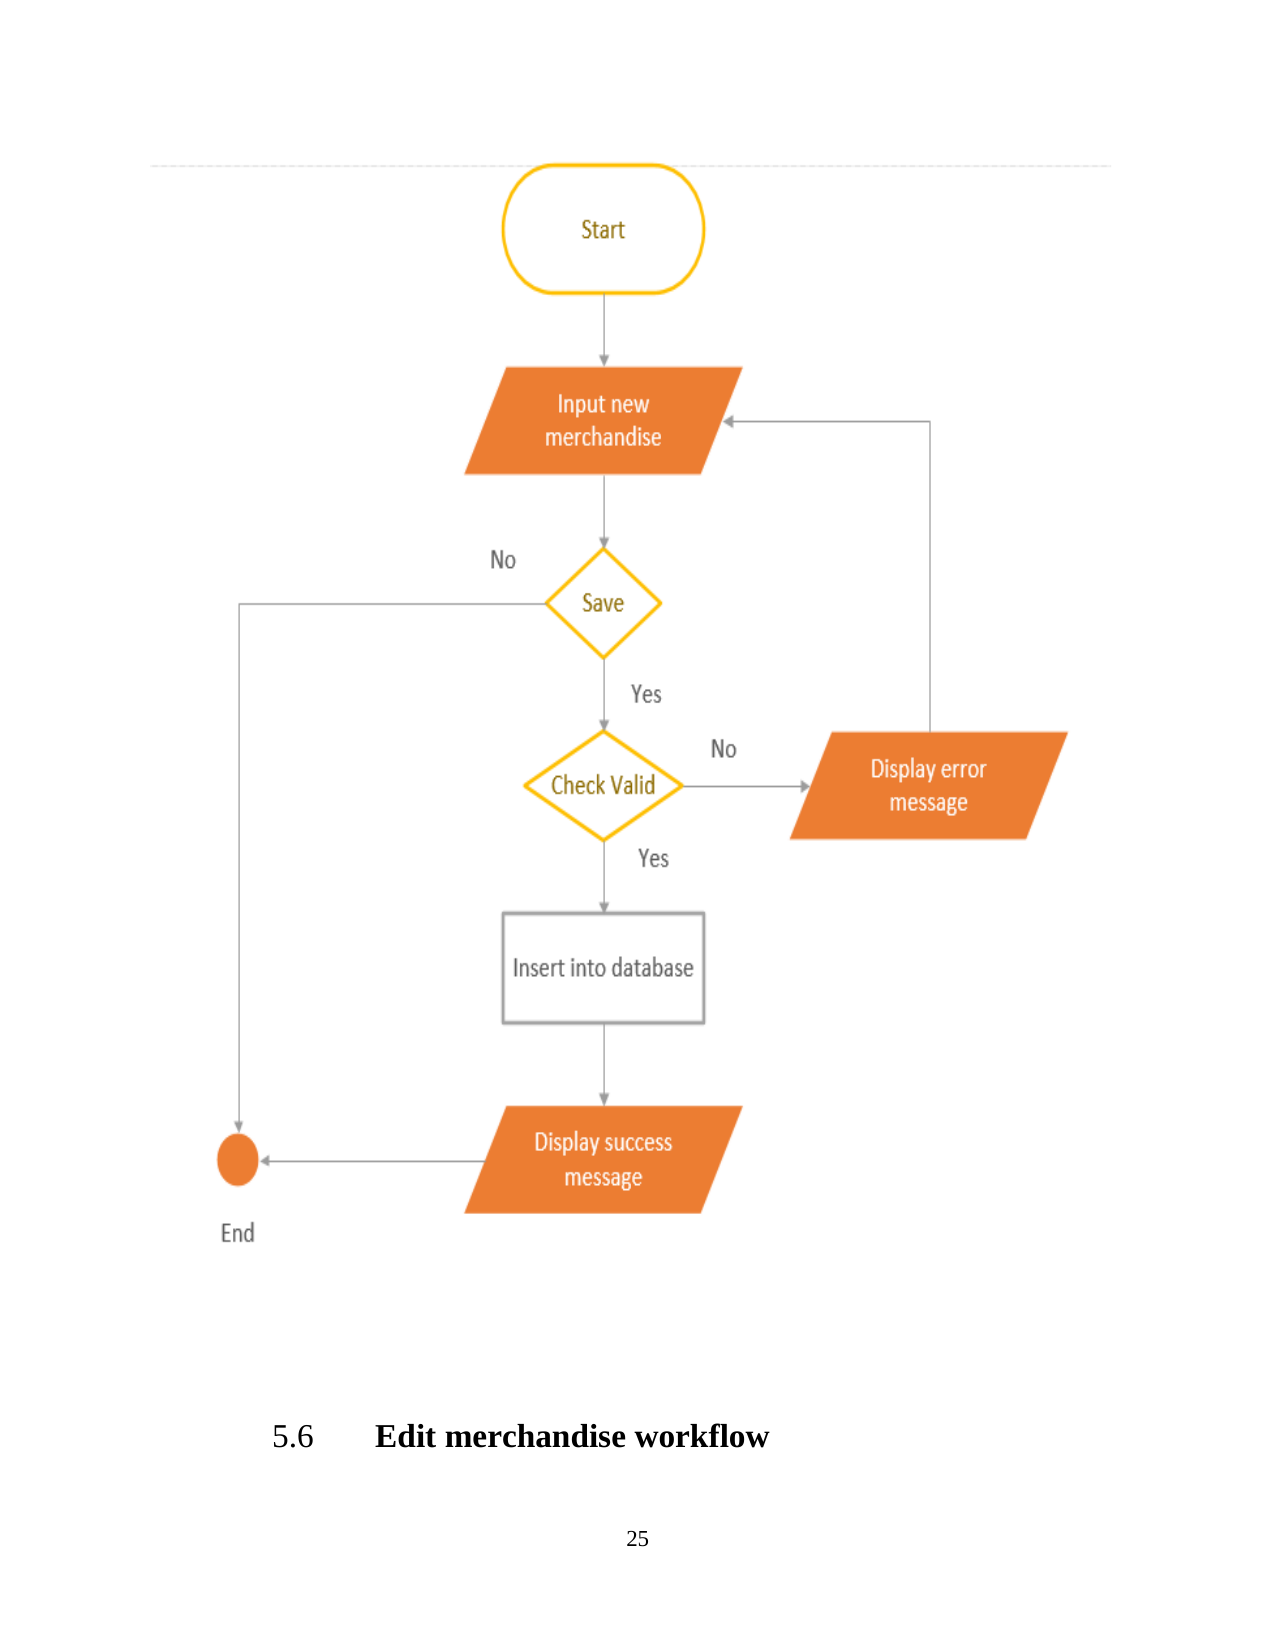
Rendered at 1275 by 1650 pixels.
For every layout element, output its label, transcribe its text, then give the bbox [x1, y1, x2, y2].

list Edit merchandise workflow [272, 1416, 1125, 1455]
picture [150, 150, 1112, 1282]
